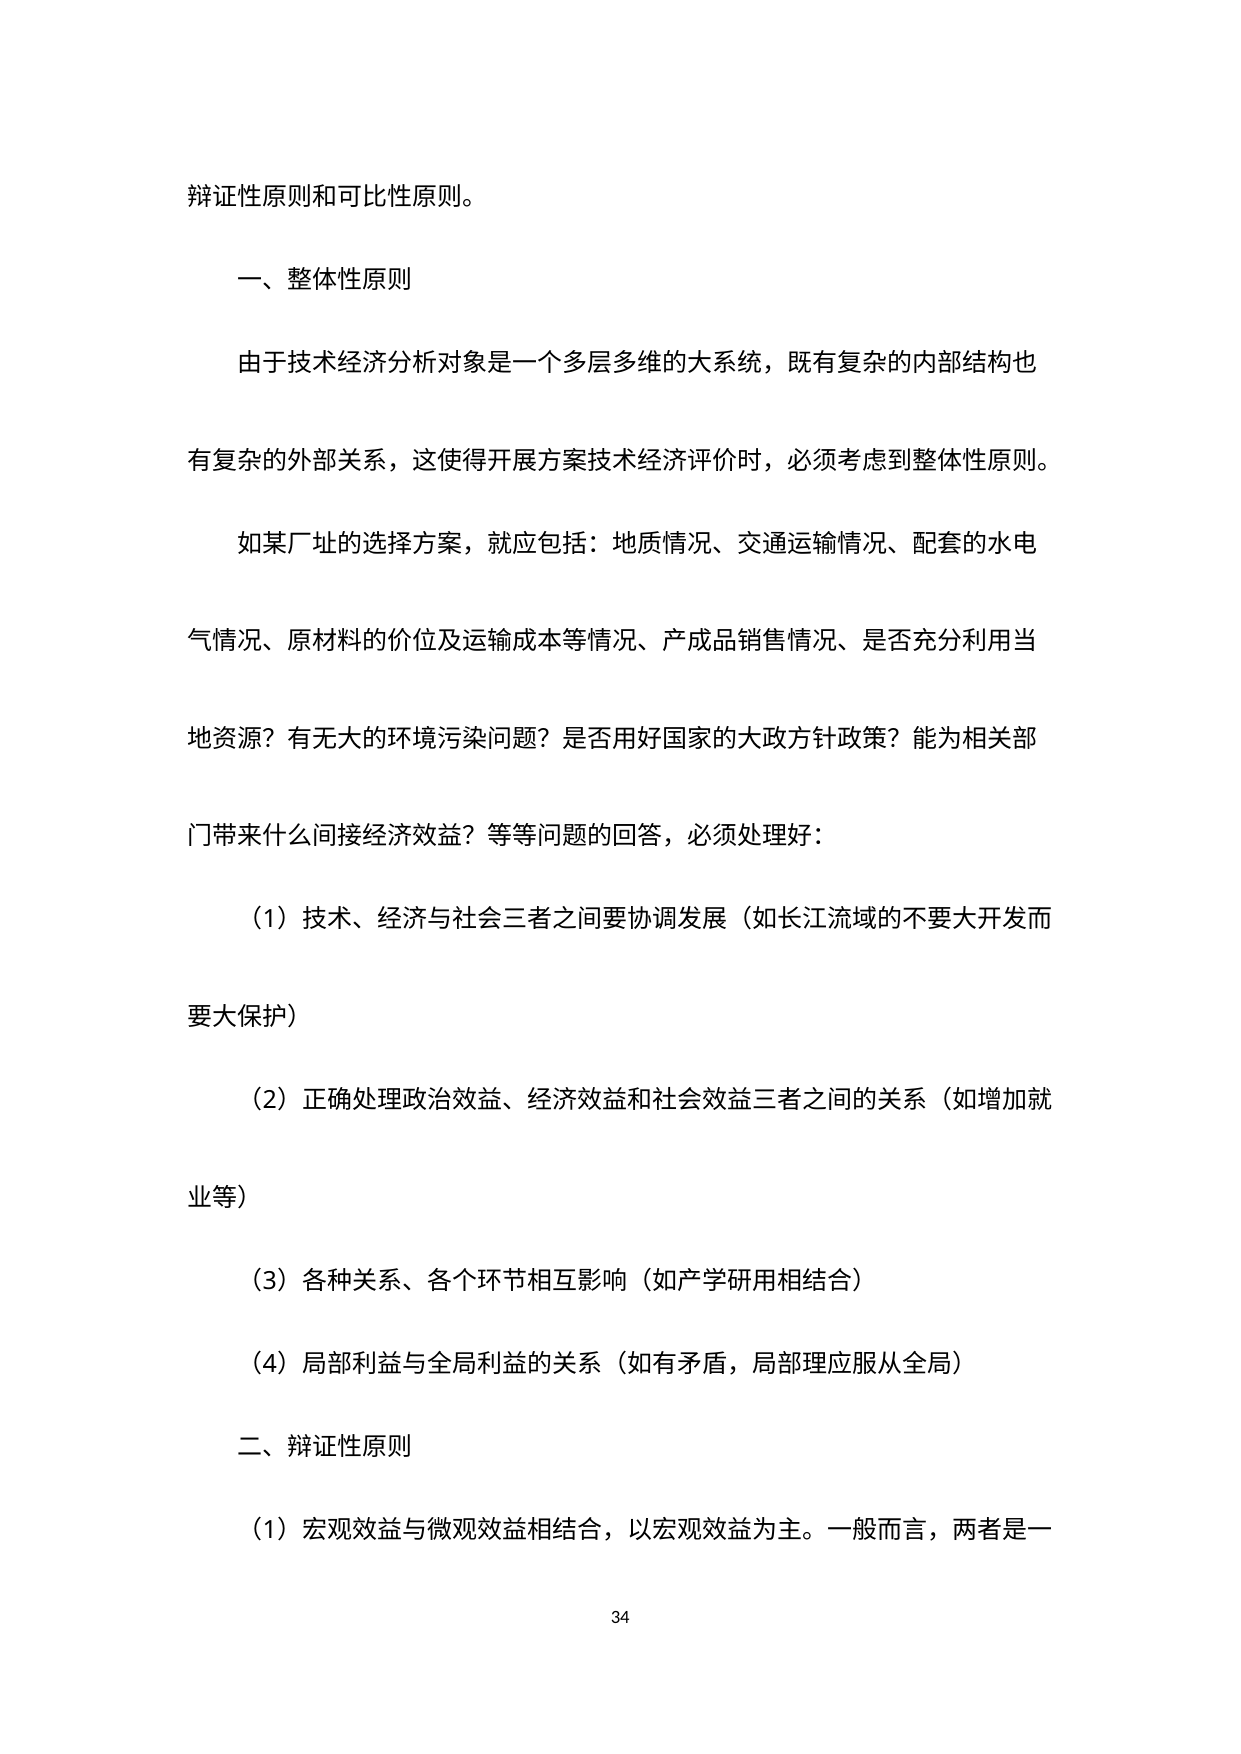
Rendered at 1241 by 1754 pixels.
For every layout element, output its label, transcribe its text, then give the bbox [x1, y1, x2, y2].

text （1）技术、经济与社会三者之间要协调发展（如长江流域的不要大开发而要大保护） [187, 884, 1053, 1047]
text 由于技术经济分析对象是一个多层多维的大系统，既有复杂的内部结构也有复杂的外部关系，这使得开展方案技术经济评价时，必须考虑到整体性原则。 [187, 328, 1053, 491]
text 如某厂址的选择方案，就应包括：地质情况、交通运输情况、配套的水电气情况、原材料的价位及运输成本等情况、产成品销售情况、是否充分利用当地资源？有无大的环境污染问题？是否用好国家的大政方针政策？能为相关部门带来什么间接经济效益？等等问题的回答，必须处理好： [187, 509, 1053, 866]
text （4）局部利益与全局利益的关系（如有矛盾，局部理应服从全局） [187, 1329, 1053, 1394]
text （2）正确处理政治效益、经济效益和社会效益三者之间的关系（如增加就业等） [187, 1065, 1053, 1228]
text （3）各种关系、各个环节相互影响（如产学研用相结合） [187, 1246, 1053, 1311]
text 二、辩证性原则 [187, 1412, 1053, 1477]
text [187, 1495, 1053, 1560]
text 一、整体性原则 [187, 245, 1053, 310]
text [187, 162, 1053, 227]
